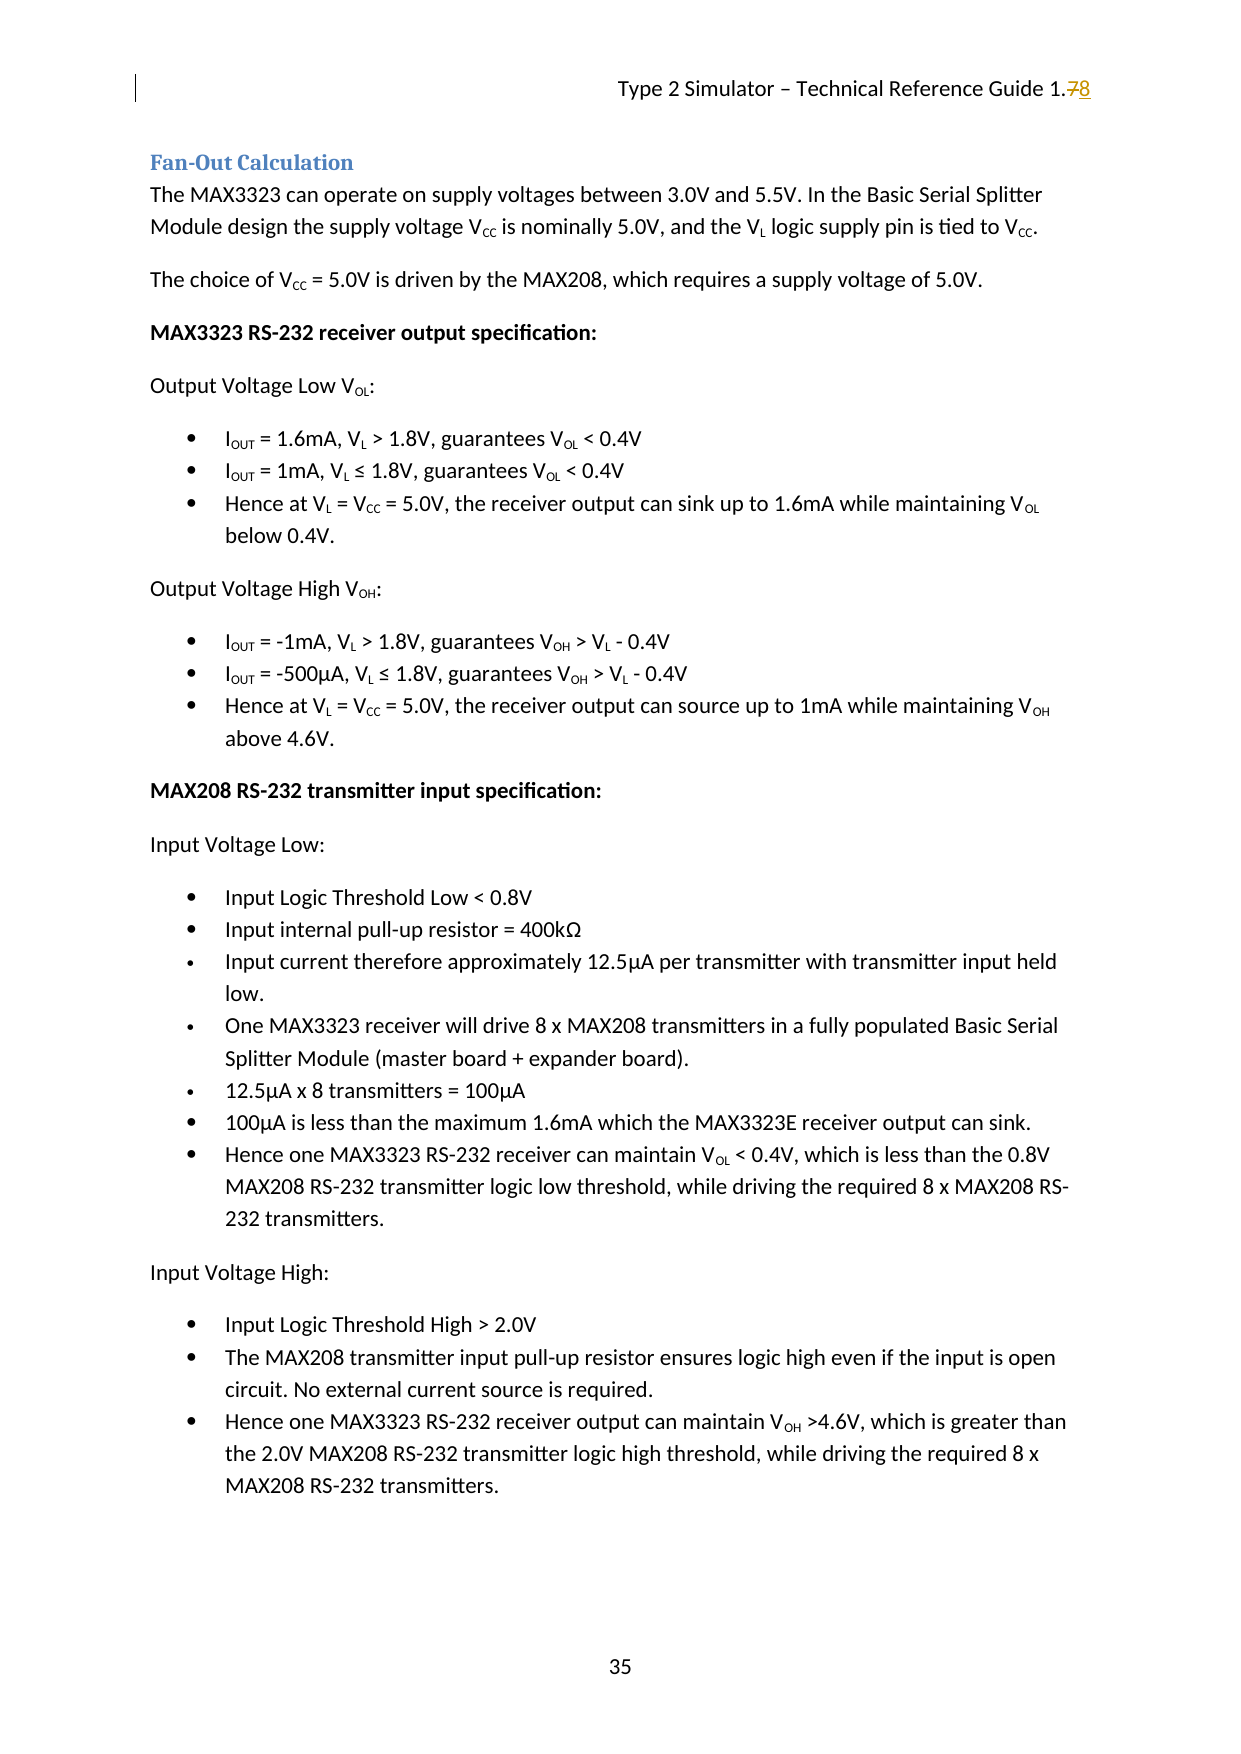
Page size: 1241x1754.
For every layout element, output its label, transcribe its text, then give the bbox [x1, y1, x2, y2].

subtitle Fan-Out Calculation [150, 150, 1090, 176]
list Hence one MAX3323 RS-232 receiver output can maintain VOH >4.6V, which is greater than the 2.0V MAX208 RS-232 transmitter logic high threshold, while driving the required 8 x MAX208 RS-232 transmitters. [187, 1407, 1090, 1499]
list Input internal pull-up resistor = 400kΩ [187, 915, 1090, 943]
text Input Voltage Low: [150, 830, 1090, 858]
list One MAX3323 receiver will drive 8 x MAX208 transmitters in a fully populated Basic Serial Splitter Module (master board + expander board). [187, 1011, 1090, 1072]
list IOUT = 1mA, VL ≤ 1.8V, guarantees VOL < 0.4V [187, 457, 1090, 485]
text Input Voltage High: [150, 1258, 1090, 1286]
text MAX208 RS-232 transmitter input specification: [150, 777, 1090, 805]
list Hence at VL = VCC = 5.0V, the receiver output can source up to 1mA while maintaining VOH above 4.6V. [187, 691, 1090, 752]
list Input Logic Threshold Low < 0.8V [187, 883, 1090, 911]
text Output Voltage Low VOL: [150, 371, 1090, 399]
list IOUT = -500µA, VL ≤ 1.8V, guarantees VOH > VL - 0.4V [187, 659, 1090, 687]
list Hence at VL = VCC = 5.0V, the receiver output can sink up to 1.6mA while maintaining VOL below 0.4V. [187, 489, 1090, 549]
text The choice of VCC = 5.0V is driven by the MAX208, which requires a supply voltage of 5.0V. [150, 265, 1090, 293]
list IOUT = 1.6mA, VL > 1.8V, guarantees VOL < 0.4V [187, 424, 1090, 452]
list Input Logic Threshold High > 2.0V [187, 1311, 1090, 1339]
text Output Voltage High VOH: [150, 574, 1090, 602]
list Hence one MAX3323 RS-232 receiver can maintain VOL < 0.4V, which is less than the 0.8V MAX208 RS-232 transmitter logic low threshold, while driving the required 8 x MAX208 RS-232 transmitters. [187, 1140, 1090, 1233]
list 12.5μA x 8 transmitters = 100μA [187, 1076, 1090, 1104]
list 100μA is less than the maximum 1.6mA which the MAX3323E receiver output can sink. [187, 1108, 1090, 1136]
text MAX3323 RS-232 receiver output specification: [150, 318, 1090, 346]
list The MAX208 transmitter input pull-up resistor ensures logic high even if the input is open circuit. No external current source is required. [187, 1343, 1090, 1403]
list Input current therefore approximately 12.5μA per transmitter with transmitter input held low. [187, 947, 1090, 1007]
text The MAX3323 can operate on supply voltages between 3.0V and 5.5V. In the Basic Serial Splitter Module design the supply voltage VCC is nominally 5.0V, and the VL logic supply pin is tied to VCC. [150, 180, 1090, 240]
list IOUT = -1mA, VL > 1.8V, guarantees VOH > VL - 0.4V [187, 627, 1090, 655]
